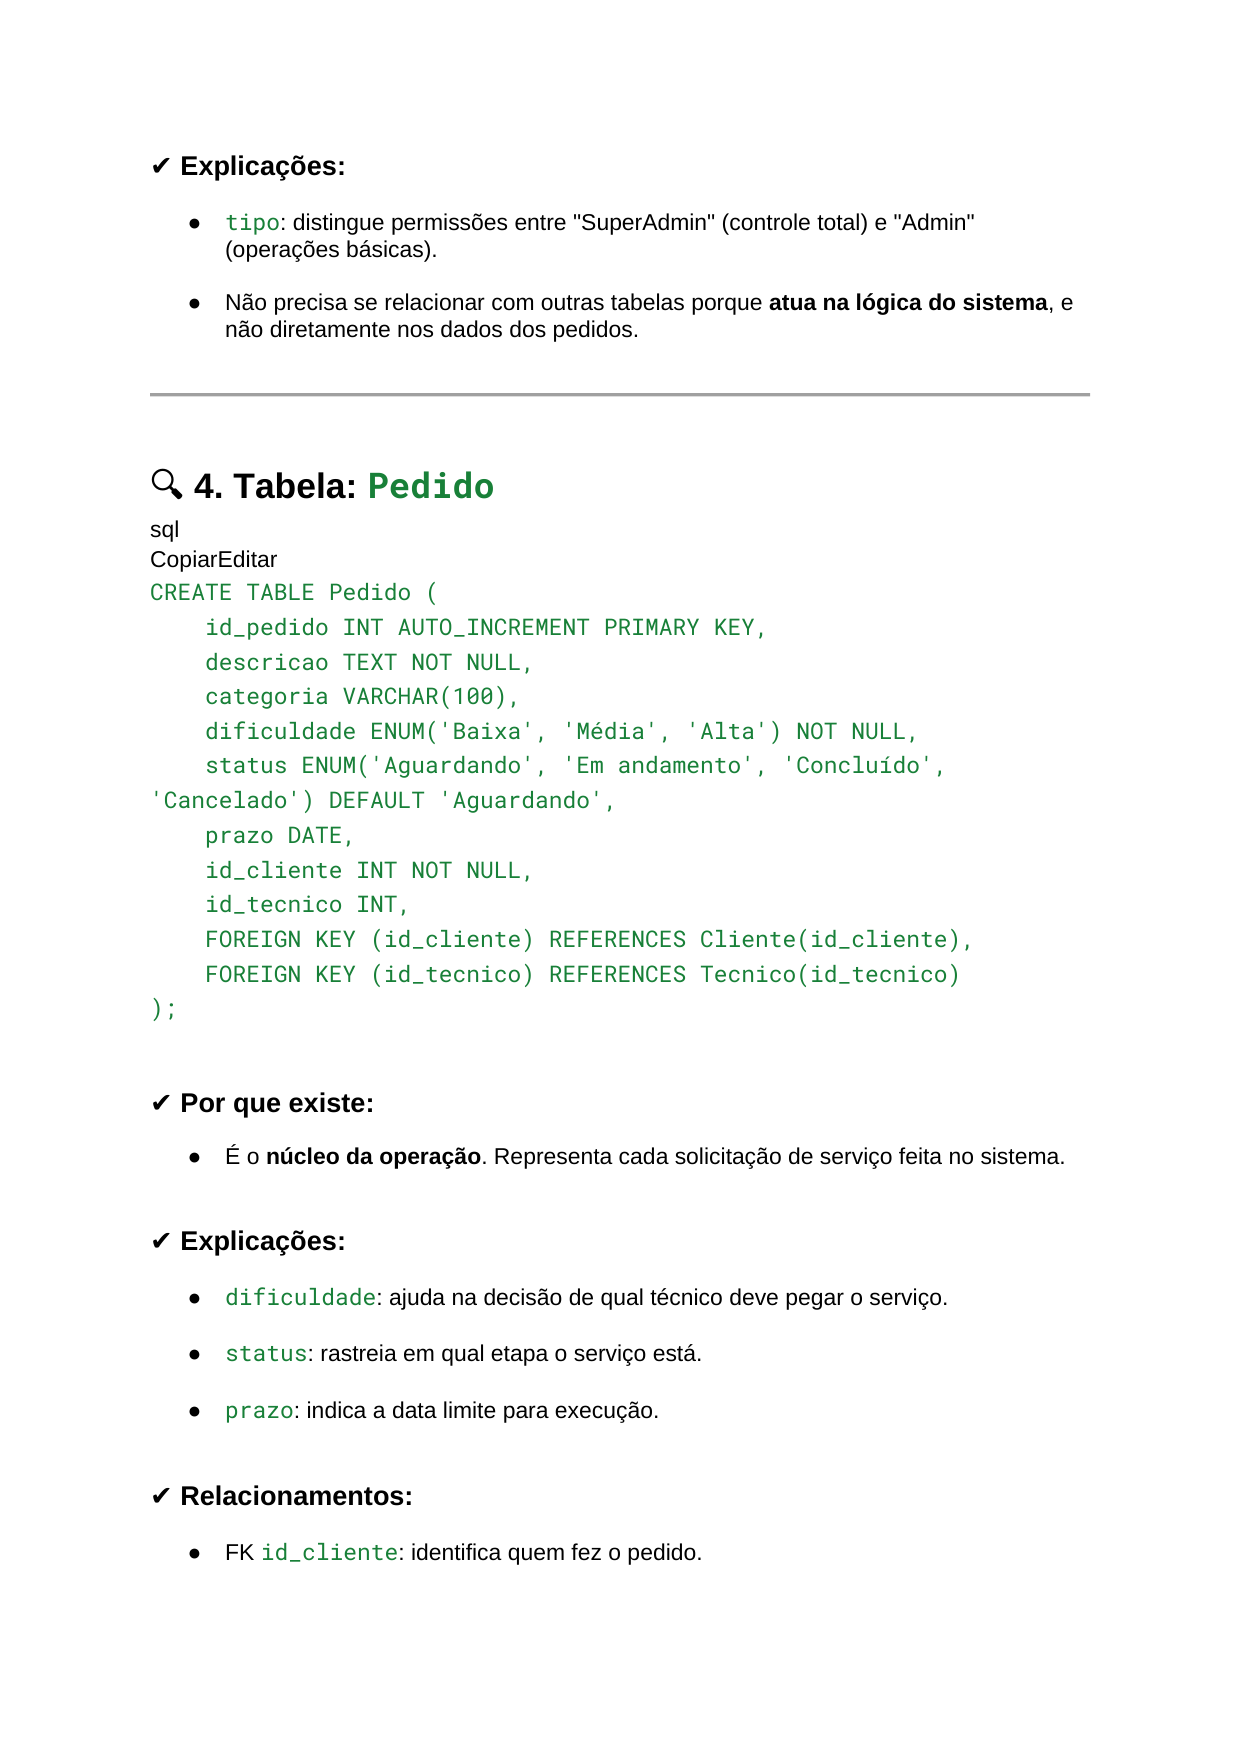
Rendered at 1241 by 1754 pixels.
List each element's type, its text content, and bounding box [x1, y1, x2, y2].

list FK id_cliente: identifica quem fez o pedido. [187, 1536, 1090, 1593]
text categoria VARCHAR(100), [150, 681, 1090, 711]
subtitle ✔️ Por que existe: [150, 1087, 1090, 1118]
list Não precisa se relacionar com outras tabelas porque atua na lógica do sistema, e não diretamente nos dados dos pedidos. [187, 289, 1090, 368]
text id_pedido INT AUTO_INCREMENT PRIMARY KEY, [150, 611, 1090, 641]
list prazo: indica a data limite para execução. [187, 1394, 1090, 1451]
subtitle ✔️ Explicações: [150, 1225, 1090, 1256]
text dificuldade ENUM('Baixa', 'Média', 'Alta') NOT NULL, [150, 715, 1090, 745]
text id_tecnico INT, [150, 889, 1090, 919]
text prazo DATE, [150, 819, 1090, 849]
subtitle ✔️ Relacionamentos: [150, 1480, 1090, 1511]
subtitle 🔍 4. Tabela: Pedido [150, 461, 1090, 508]
text descricao TEXT NOT NULL, [150, 646, 1090, 676]
subtitle ✔️ Explicações: [150, 150, 1090, 181]
text sql [150, 516, 1090, 542]
list dificuldade: ajuda na decisão de qual técnico deve pegar o serviço. [187, 1281, 1090, 1338]
list É o núcleo da operação. Representa cada solicitação de serviço feita no sistema. [187, 1143, 1090, 1196]
text status ENUM('Aguardando', 'Em andamento', 'Concluído', 'Cancelado') DEFAULT 'Aguardando', [150, 750, 1090, 815]
text FOREIGN KEY (id_tecnico) REFERENCES Tecnico(id_tecnico) [150, 958, 1090, 988]
text CopiarEditar [150, 546, 1090, 573]
text FOREIGN KEY (id_cliente) REFERENCES Cliente(id_cliente), [150, 923, 1090, 953]
text CREATE TABLE Pedido ( [150, 576, 1090, 607]
list tipo: distingue permissões entre "SuperAdmin" (controle total) e "Admin" (operações básicas). [187, 206, 1090, 289]
text ); [150, 993, 1090, 1023]
list status: rastreia em qual etapa o serviço está. [187, 1338, 1090, 1394]
text id_cliente INT NOT NULL, [150, 854, 1090, 884]
